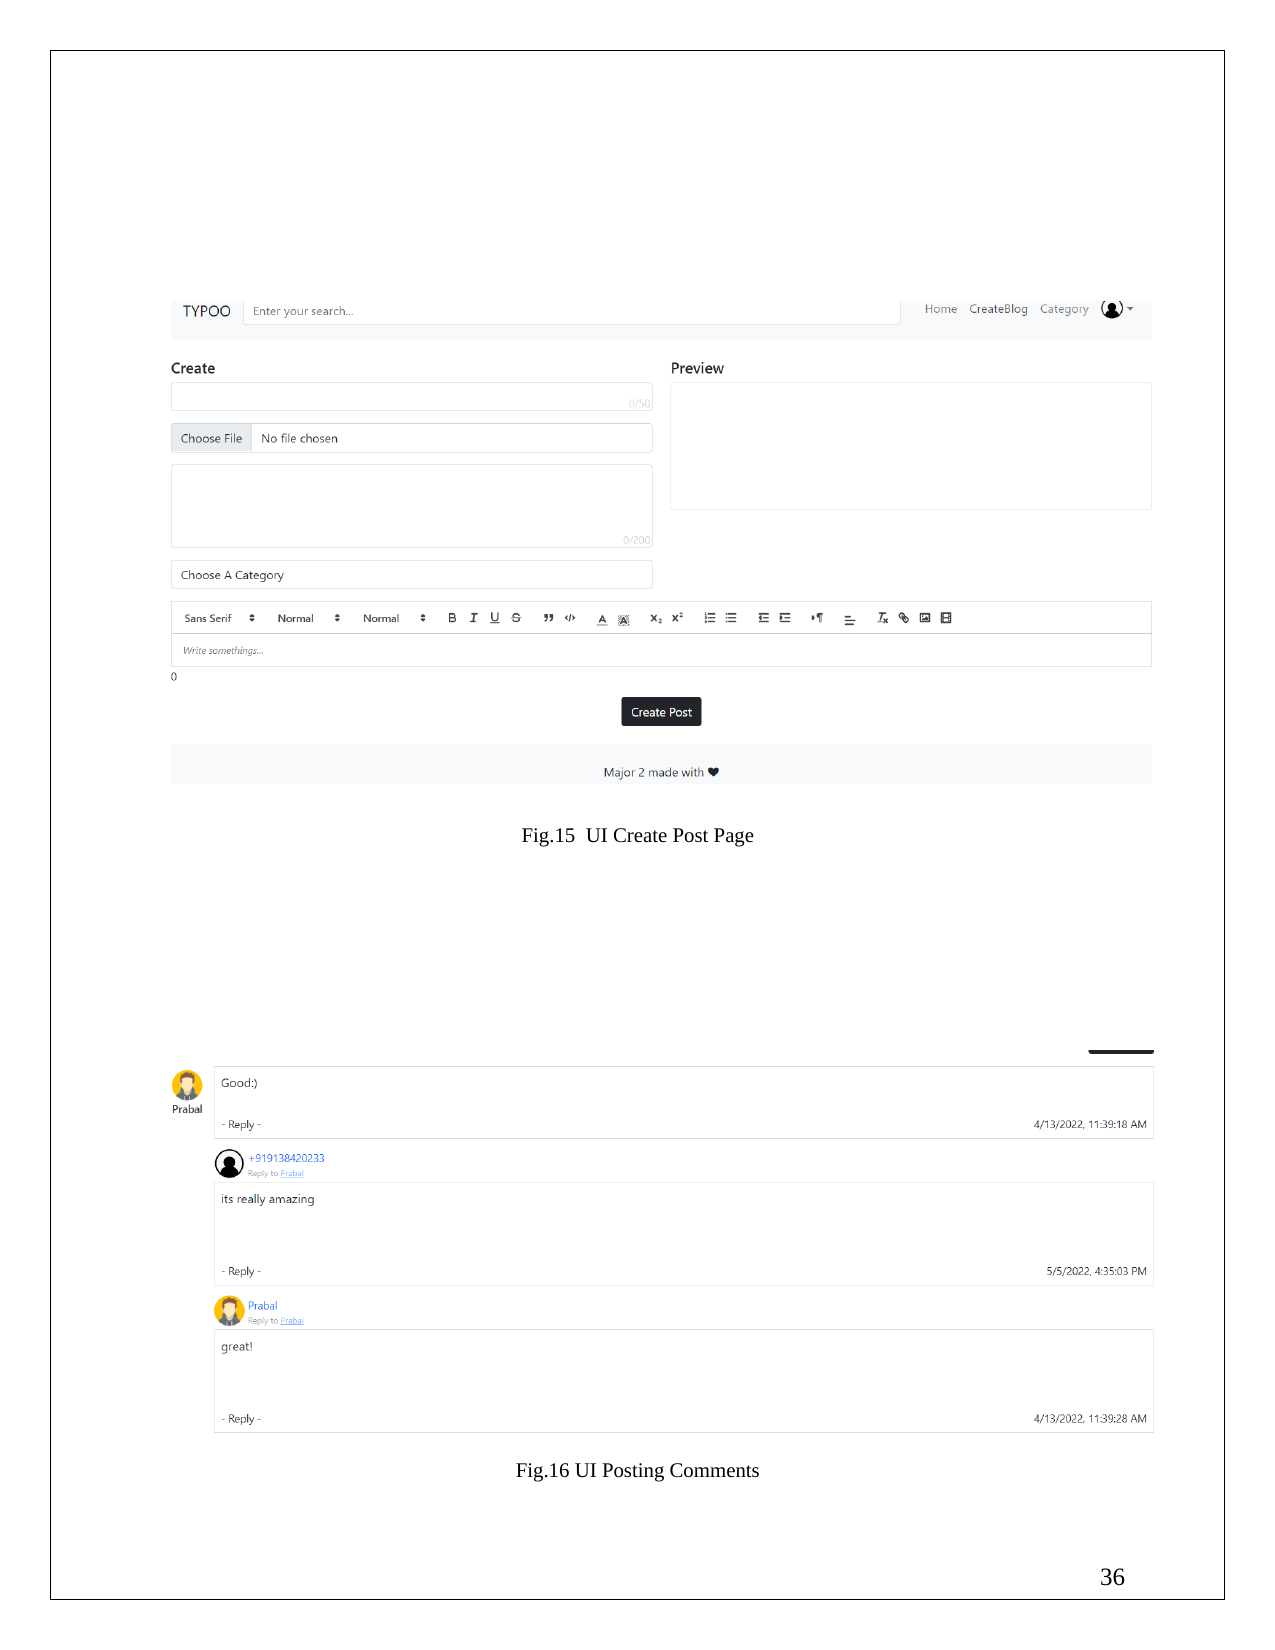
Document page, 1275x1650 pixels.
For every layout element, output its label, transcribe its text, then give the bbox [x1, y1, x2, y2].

text Fig.15 UI Create Post Page [231, 823, 1045, 847]
picture [150, 301, 1182, 784]
text Fig.16 UI Posting Comments [231, 1459, 1045, 1482]
picture [150, 1050, 1182, 1459]
